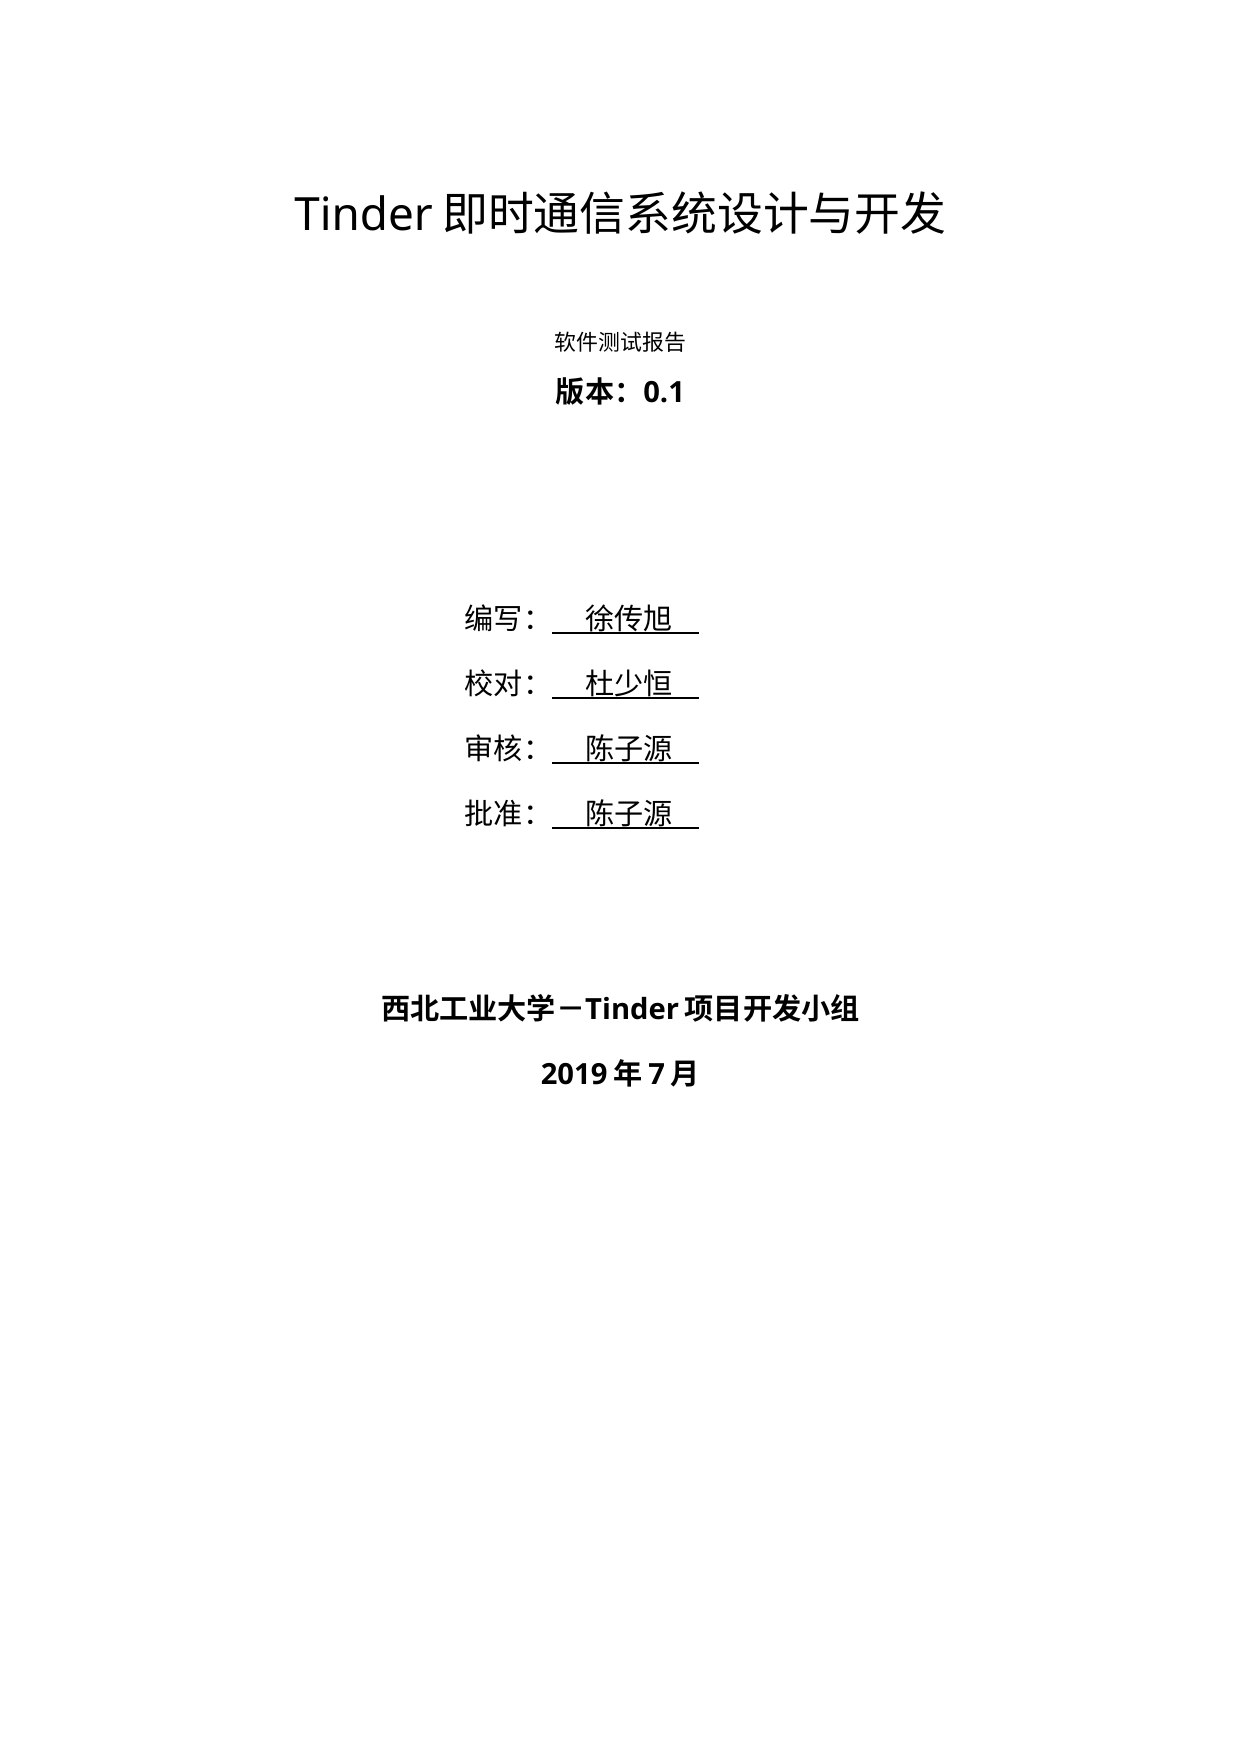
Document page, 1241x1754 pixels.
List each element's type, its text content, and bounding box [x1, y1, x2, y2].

text 批准： 陈子源 [187, 779, 1053, 844]
text 版本： [187, 357, 1053, 422]
text 审核： 陈子源 [187, 714, 1053, 779]
text Tinder即时通信系统设计与开发 [187, 162, 1053, 259]
text 校对： 杜少恒 [187, 649, 1053, 714]
text 编写： 徐传旭 [187, 584, 1053, 649]
text 西北工业大学－Tinder项目开发小组 [187, 974, 1053, 1039]
text 2019年7月 [187, 1039, 1053, 1104]
